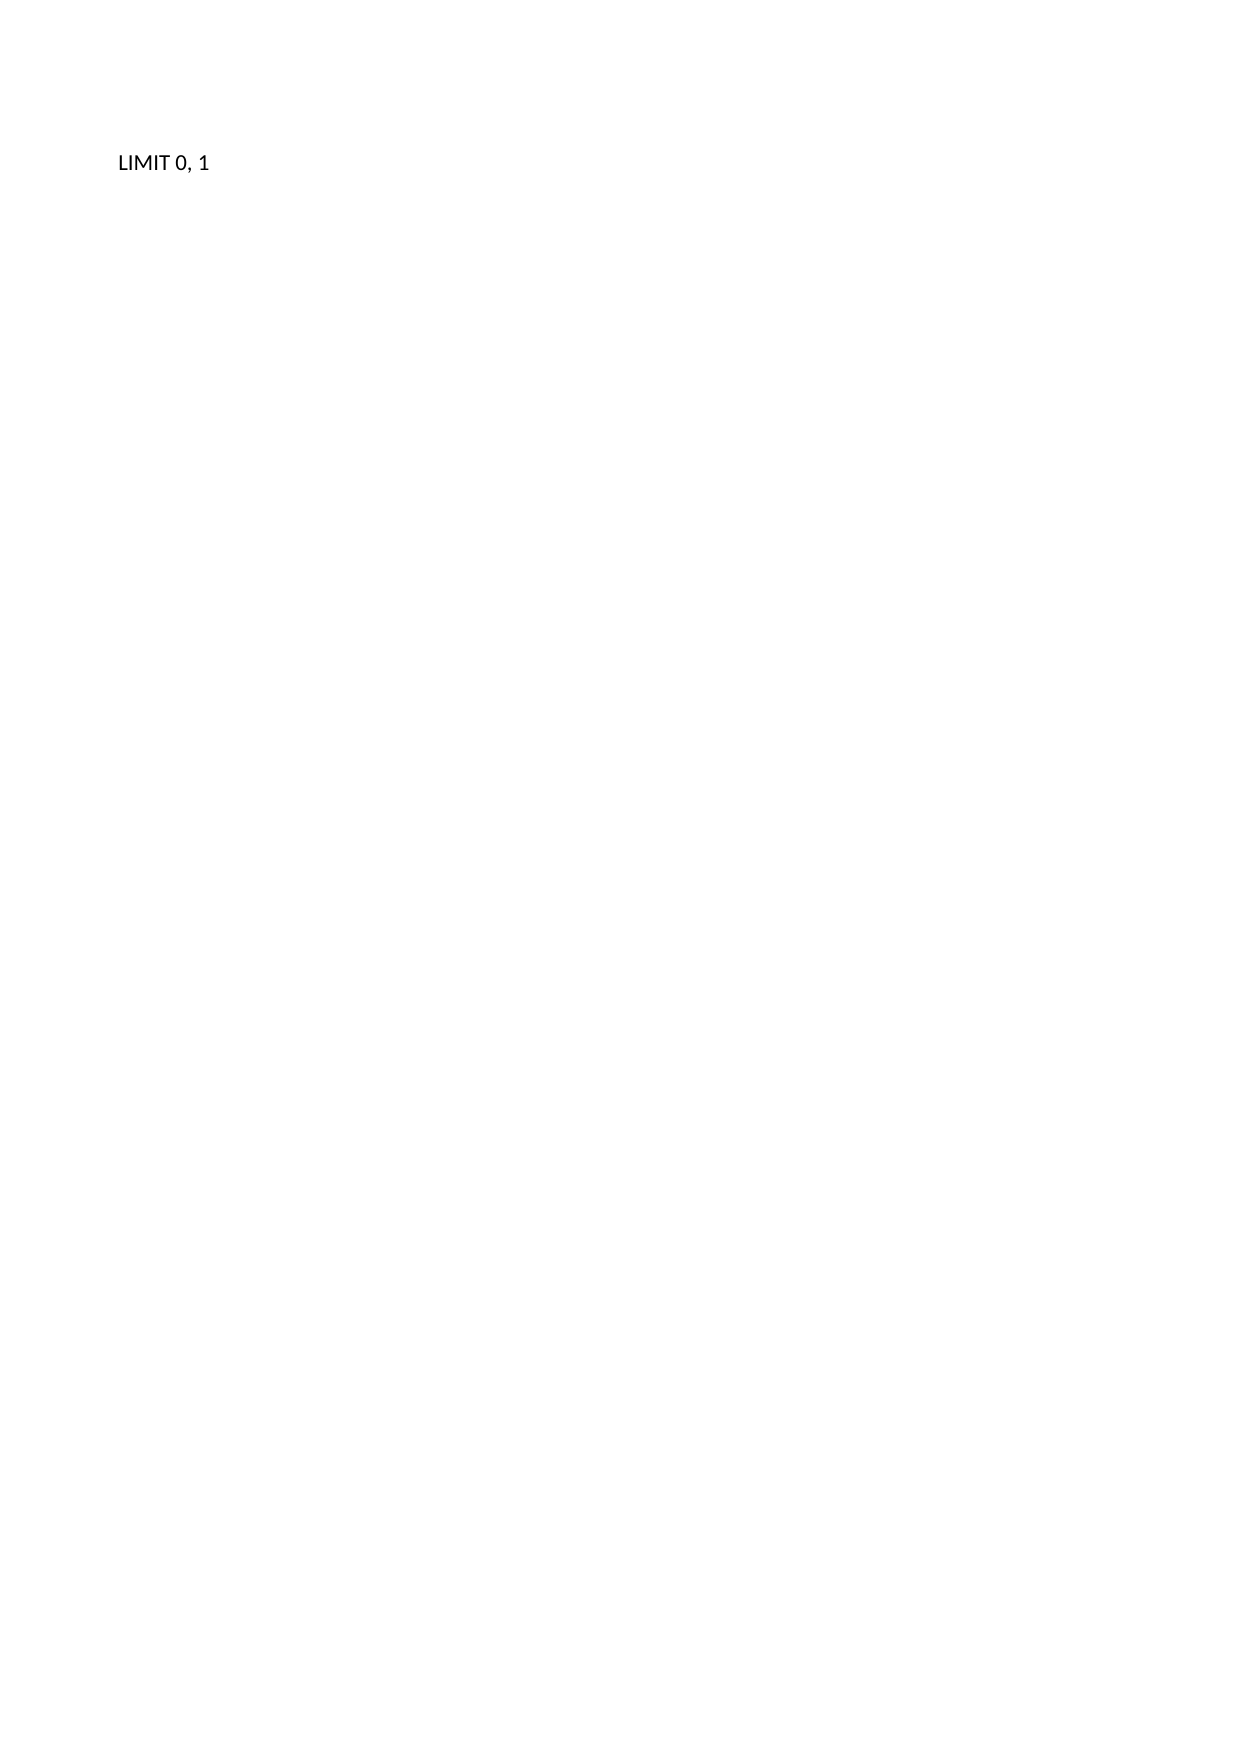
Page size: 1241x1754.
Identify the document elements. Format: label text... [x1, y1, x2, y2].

text LIMIT 0, 1 [118, 148, 1122, 176]
